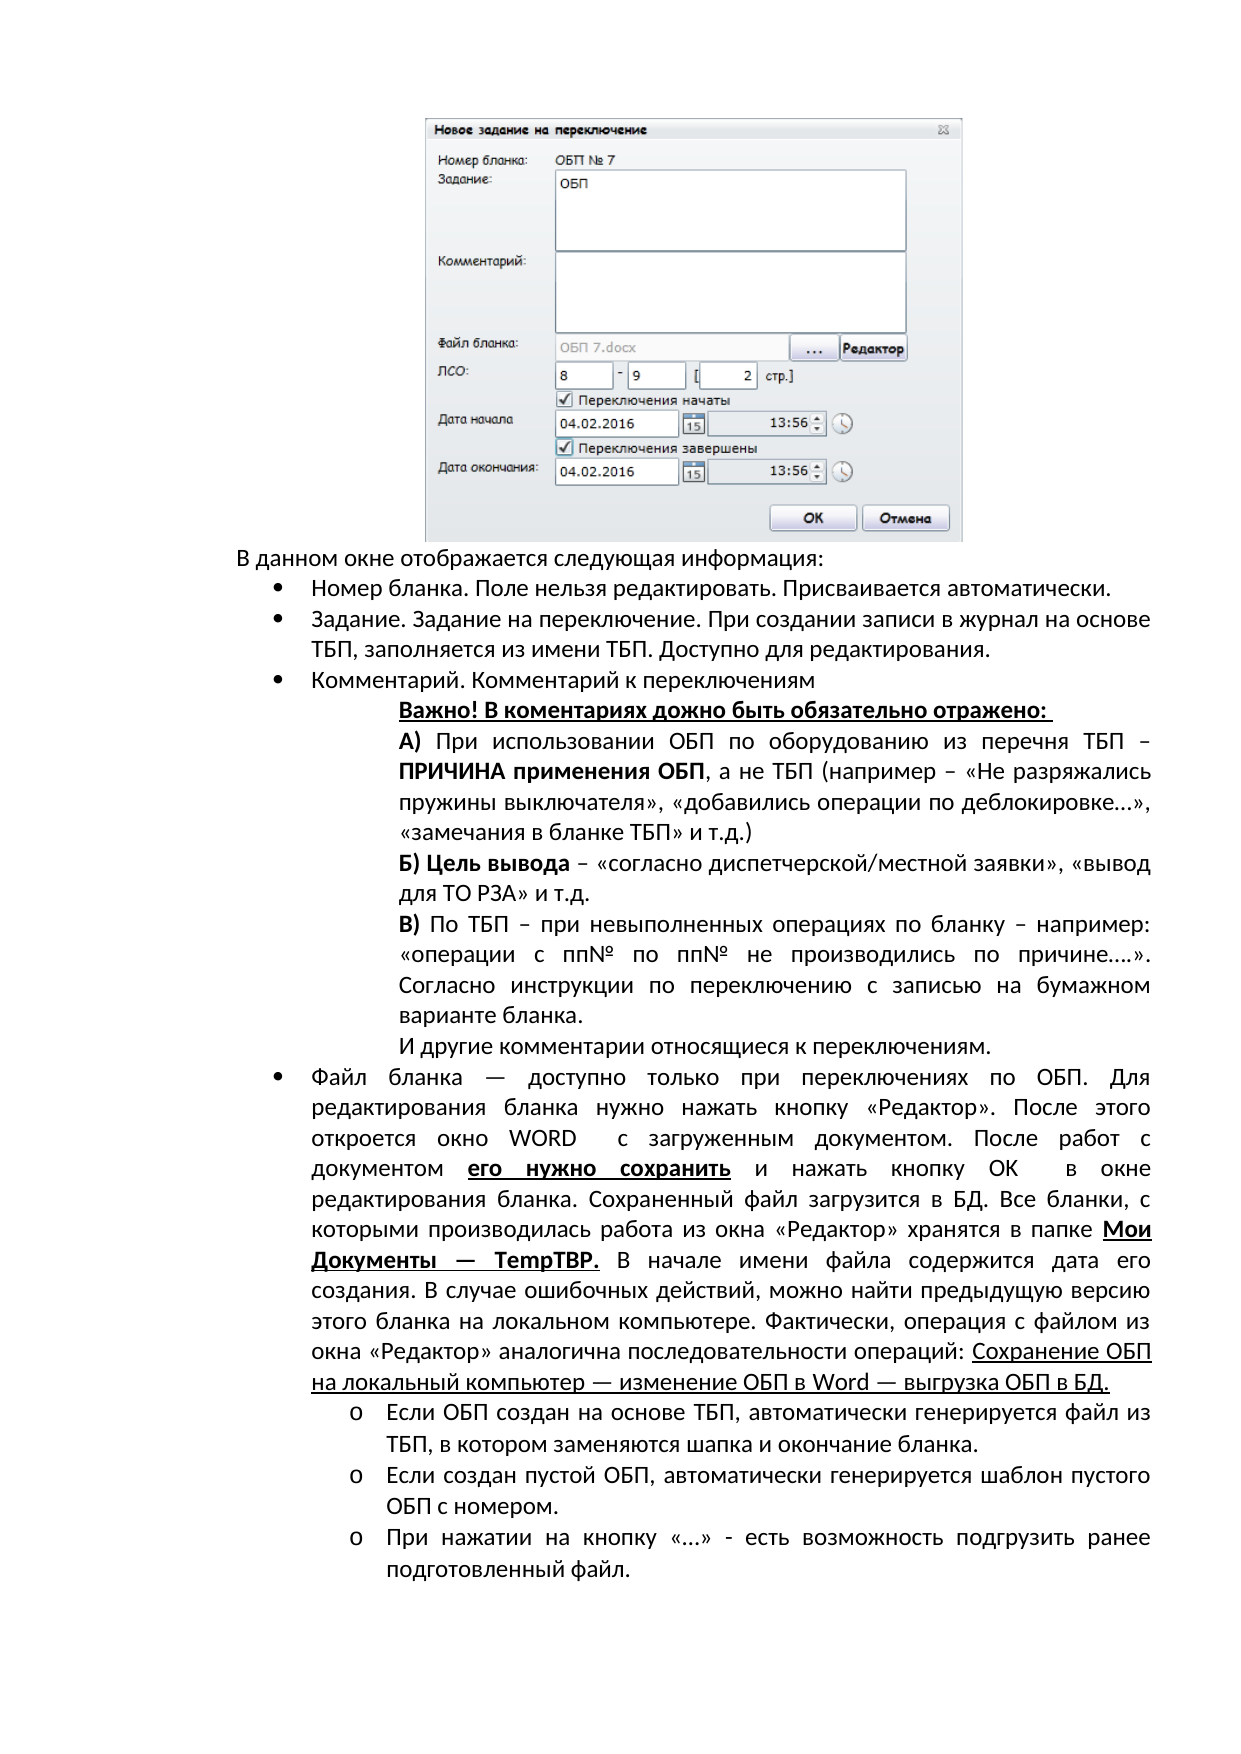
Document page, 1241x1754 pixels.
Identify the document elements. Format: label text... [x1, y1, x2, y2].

list Файл бланка — доступно только при переключениях по ОБП. Для редактирования бланка нужно нажать кнопку «Редактор». После этого откроется окно WORD с загруженным документом. После работ с документом его нужно сохранить и нажать кнопку OK в окне редактирования бланка. Сохраненный файл загрузится в БД. Все бланки, с которыми производилась работа из окна «Редактор» хранятся в папке Мои Документы — TempTBP. В начале имени файла содержится дата его создания. В случае ошибочных действий, можно найти предыдущую версию этого бланка на локальном компьютере. Фактически, операция с файлом из окна «Редактор» аналогична последовательности операций: Сохранение ОБП на локальный компьютер — изменение ОБП в Word — выгрузка ОБП в БД. [274, 1061, 1152, 1396]
list Если ОБП создан на основе ТБП, автоматически генерируется файл из ТБП, в котором заменяются шапка и окончание бланка. [349, 1396, 1152, 1459]
list Номер бланка. Поле нельзя редактировать. Присваивается автоматически. [274, 572, 1152, 603]
list Б) Цель вывода – «согласно диспетчерской/местной заявки», «вывод для ТО РЗА» и т.д. [398, 847, 1152, 908]
list Комментарий. Комментарий к переключениям [274, 664, 1152, 694]
list И другие комментарии относящиеся к переключениям. [398, 1030, 1152, 1061]
list В) По ТБП – при невыполненных операциях по бланку – например: «операции с пп№ по пп№ не производились по причине….». Согласно инструкции по переключению с записью на бумажном варианте бланка. [398, 908, 1152, 1030]
picture [425, 118, 963, 542]
text В данном окне отображается следующая информация: [177, 542, 1152, 572]
list А) При использовании ОБП по оборудованию из перечня ТБП – ПРИЧИНА применения ОБП, а не ТБП (например – «Не разряжались пружины выключателя», «добавились операции по деблокировке…», «замечания в бланке ТБП» и т.д.) [398, 725, 1152, 847]
list Задание. Задание на переключение. При создании записи в журнал на основе ТБП, заполняется из имени ТБП. Доступно для редактирования. [274, 603, 1152, 664]
list При нажатии на кнопку «…» - есть возможность подгрузить ранее подготовленный файл. [349, 1521, 1152, 1583]
list Важно! В коментариях дожно быть обязательно отражено: [398, 694, 1152, 725]
list Если создан пустой ОБП, автоматически генерируется шаблон пустого ОБП с номером. [349, 1459, 1152, 1521]
